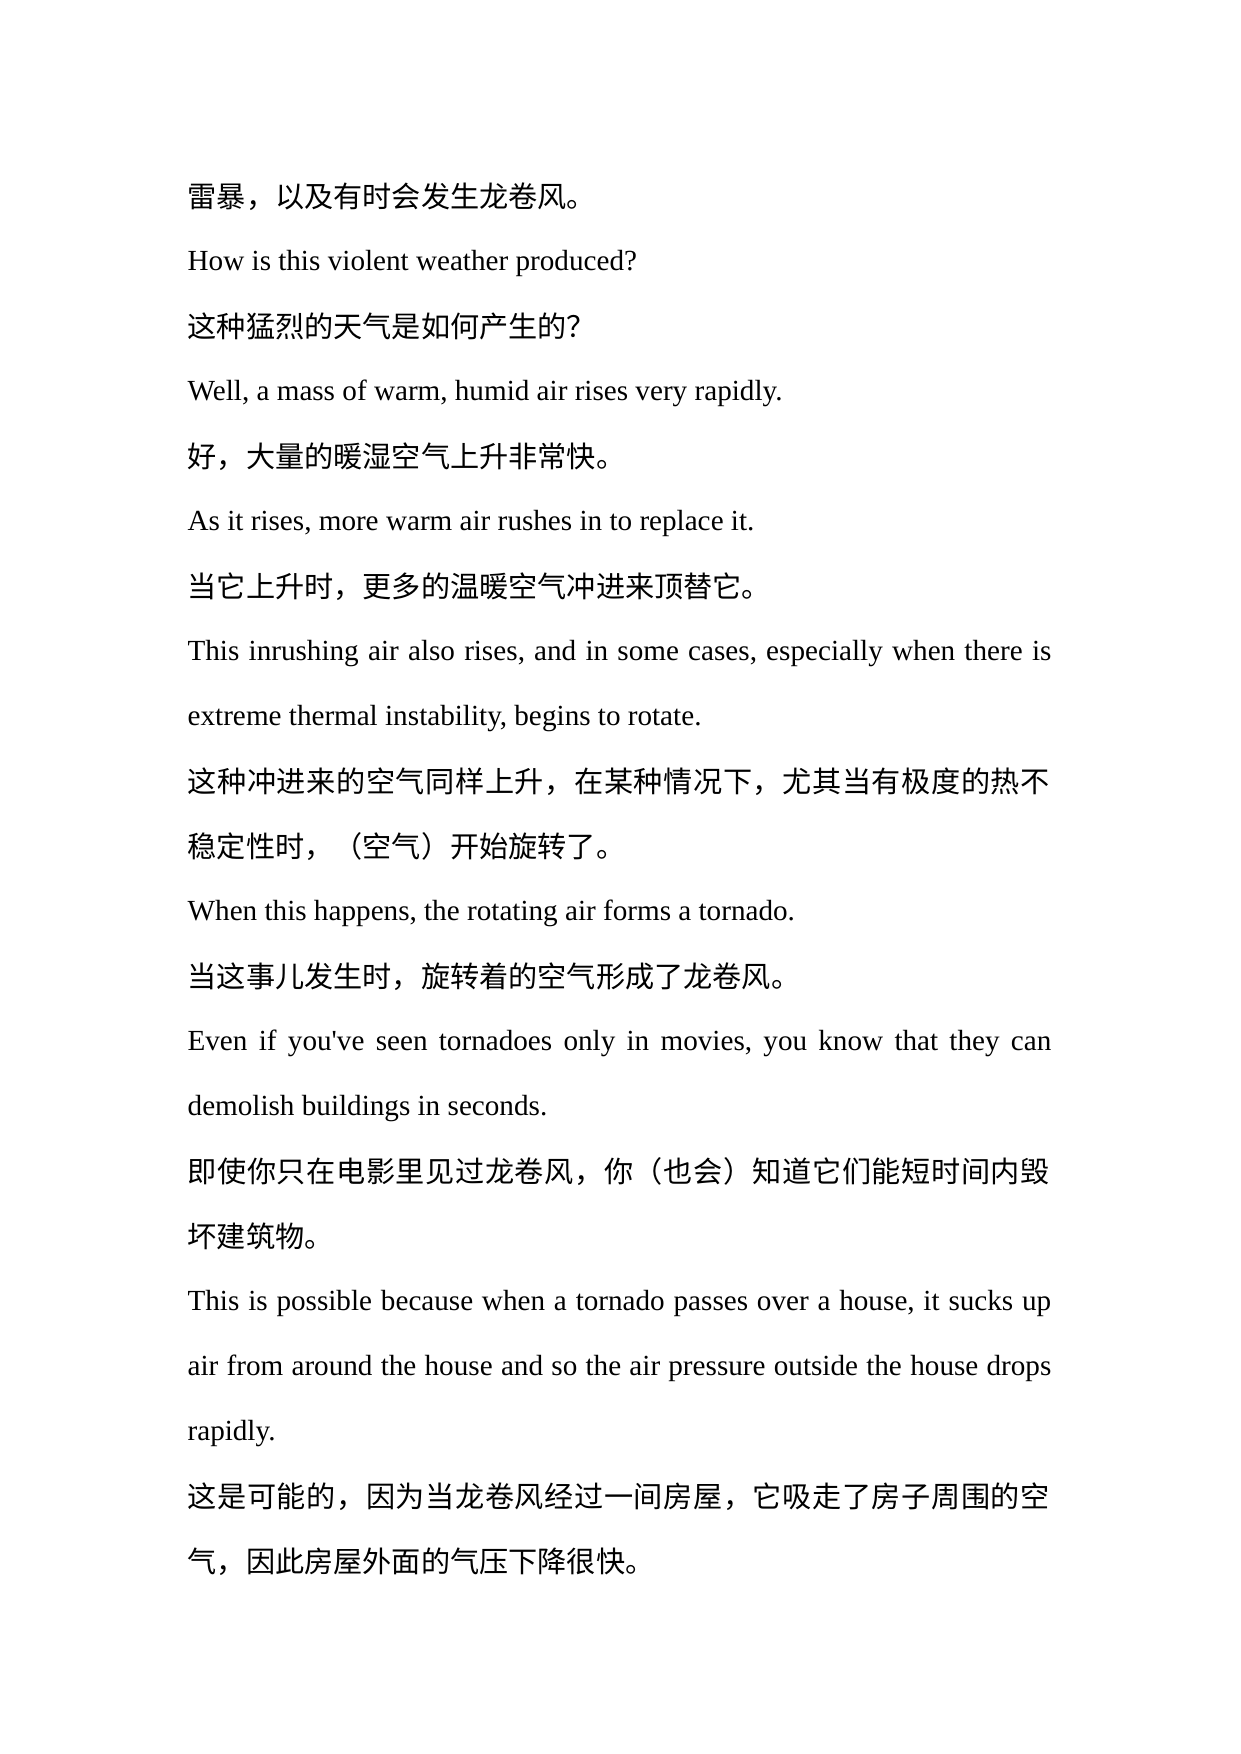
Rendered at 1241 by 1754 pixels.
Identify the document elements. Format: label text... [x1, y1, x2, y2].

text As it rises, more warm air rushes in to replace it. [187, 487, 1053, 552]
text 这是可能的，因为当龙卷风经过一间房屋，它吸走了房子周围的空气，因此房屋外面的气压下降很快。 [187, 1462, 1053, 1592]
text 当这事儿发生时，旋转着的空气形成了龙卷风。 [187, 942, 1053, 1007]
text How is this violent weather produced? [187, 227, 1053, 292]
text This is possible because when a tornado passes over a house, it sucks up air from around the house and so the air pressure outside the house drops rapidly. [187, 1267, 1053, 1462]
text This inrushing air also rises, and in some cases, especially when there is extreme thermal instability, begins to rotate. [187, 617, 1053, 747]
text 当它上升时，更多的温暖空气冲进来顶替它。 [187, 552, 1053, 617]
text 好，大量的暖湿空气上升非常快。 [187, 422, 1053, 487]
text Well, a mass of warm, humid air rises very rapidly. [187, 357, 1053, 422]
text 这种猛烈的天气是如何产生的？ [187, 292, 1053, 357]
text When this happens, the rotating air forms a tornado. [187, 877, 1053, 942]
text 这种冲进来的空气同样上升，在某种情况下，尤其当有极度的热不稳定性时，（空气）开始旋转了。 [187, 747, 1053, 877]
text 即使你只在电影里见过龙卷风，你（也会）知道它们能短时间内毁坏建筑物。 [187, 1137, 1053, 1267]
text Even if you've seen tornadoes only in movies, you know that they can demolish buildings in seconds. [187, 1007, 1053, 1137]
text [187, 162, 1053, 227]
